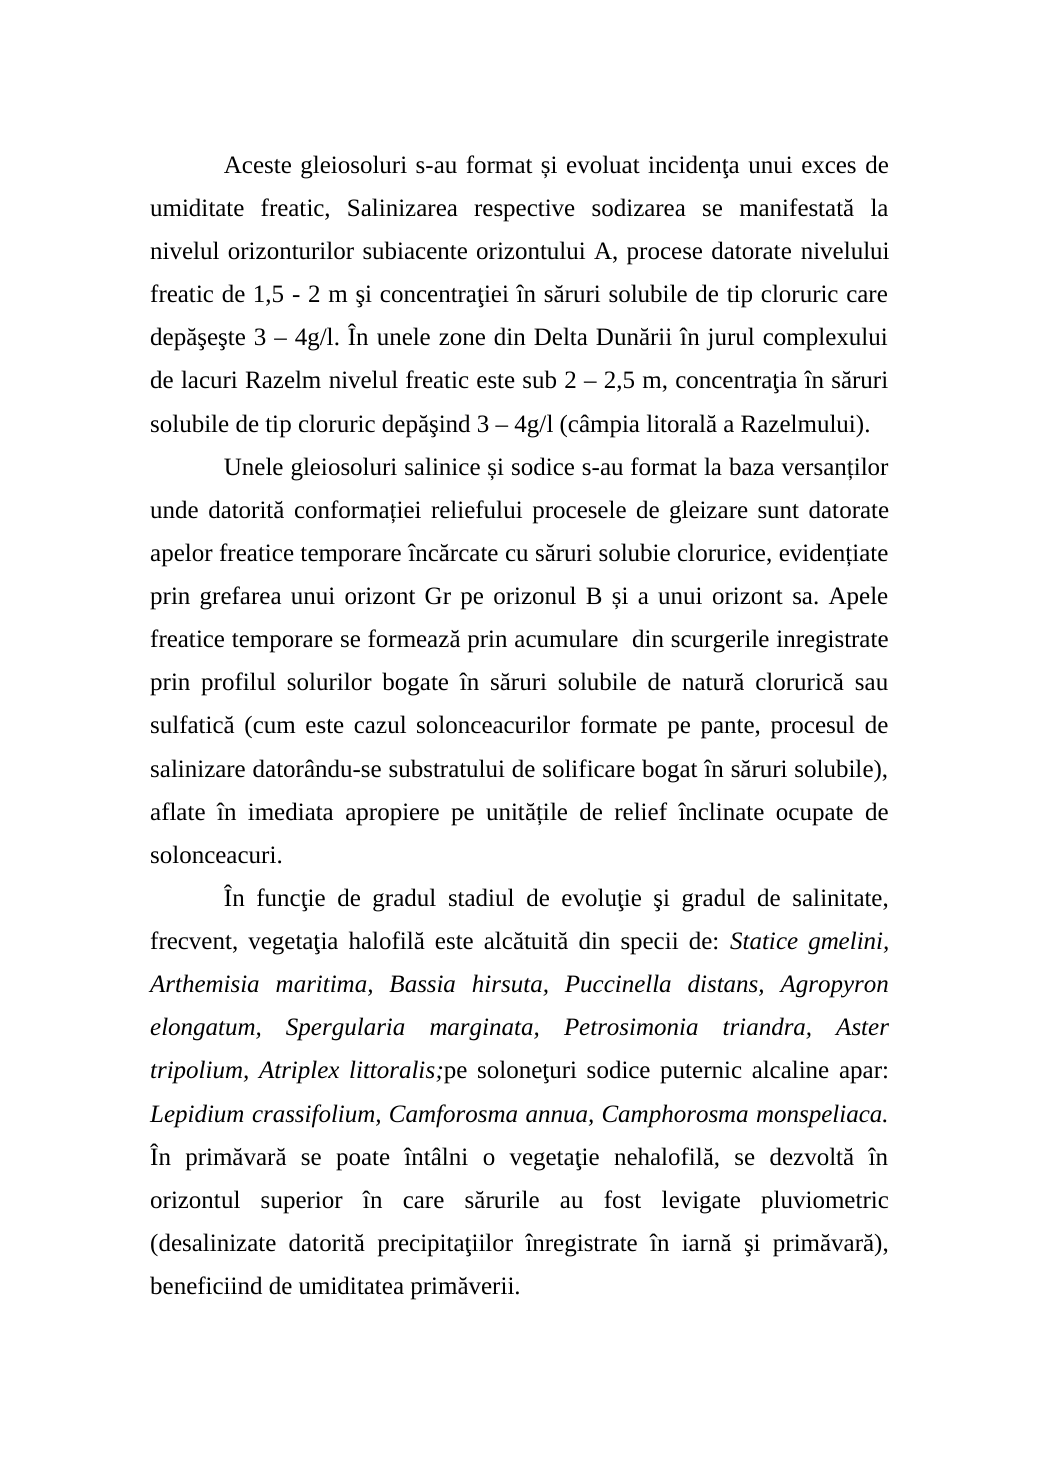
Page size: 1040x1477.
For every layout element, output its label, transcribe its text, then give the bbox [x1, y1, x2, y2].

text În funcţie de gradul stadiul de evoluţie şi gradul de salinitate, frecvent, vegetaţia halofilă este alcătuită din specii de: Statice gmelini, Arthemisia maritima, Bassia hirsuta, Puccinella distans, Agropyron elongatum, Spergularia marginata, Petrosimonia triandra, Aster tripolium, Atriplex littoralis;pe soloneţuri sodice puternic alcaline apar: Lepidium crassifolium, Camforosma annua, Camphorosma monspeliaca. În primăvară se poate întâlni o vegetaţie nehalofilă, se dezvoltă în orizontul superior în care sărurile au fost levigate pluviometric (desalinizate datorită precipitaţiilor înregistrate în iarnă şi primăvară), beneficiind de umiditatea primăverii. [150, 883, 889, 1300]
text Unele gleiosoluri salinice și sodice s-au format la baza versanților unde datorită conformației reliefului procesele de gleizare sunt datorate apelor freatice temporare încărcate cu săruri solubie clorurice, evidențiate prin grefarea unui orizont Gr pe orizonul B și a unui orizont sa. Apele freatice temporare se formează prin acumulare din scurgerile inregistrate prin profilul solurilor bogate în săruri solubile de natură clorurică sau sulfatică (cum este cazul solonceacurilor formate pe pante, procesul de salinizare datorându-se substratului de solificare bogat în săruri solubile), aflate în imediata apropiere pe unitățile de relief înclinate ocupate de solonceacuri. [150, 452, 889, 869]
text Aceste gleiosoluri s-au format și evoluat incidenţa unui exces de umiditate freatic, Salinizarea respective sodizarea se manifestată la nivelul orizonturilor subiacente orizontului A, procese datorate nivelului freatic de 1,5 - 2 m şi concentraţiei în săruri solubile de tip cloruric care depăşeşte 3 – 4g/l. În unele zone din Delta Dunării în jurul complexului de lacuri Razelm nivelul freatic este sub 2 – 2,5 m, concentraţia în săruri solubile de tip cloruric depăşind 3 – 4g/l (câmpia litorală a Razelmului). [150, 150, 889, 437]
